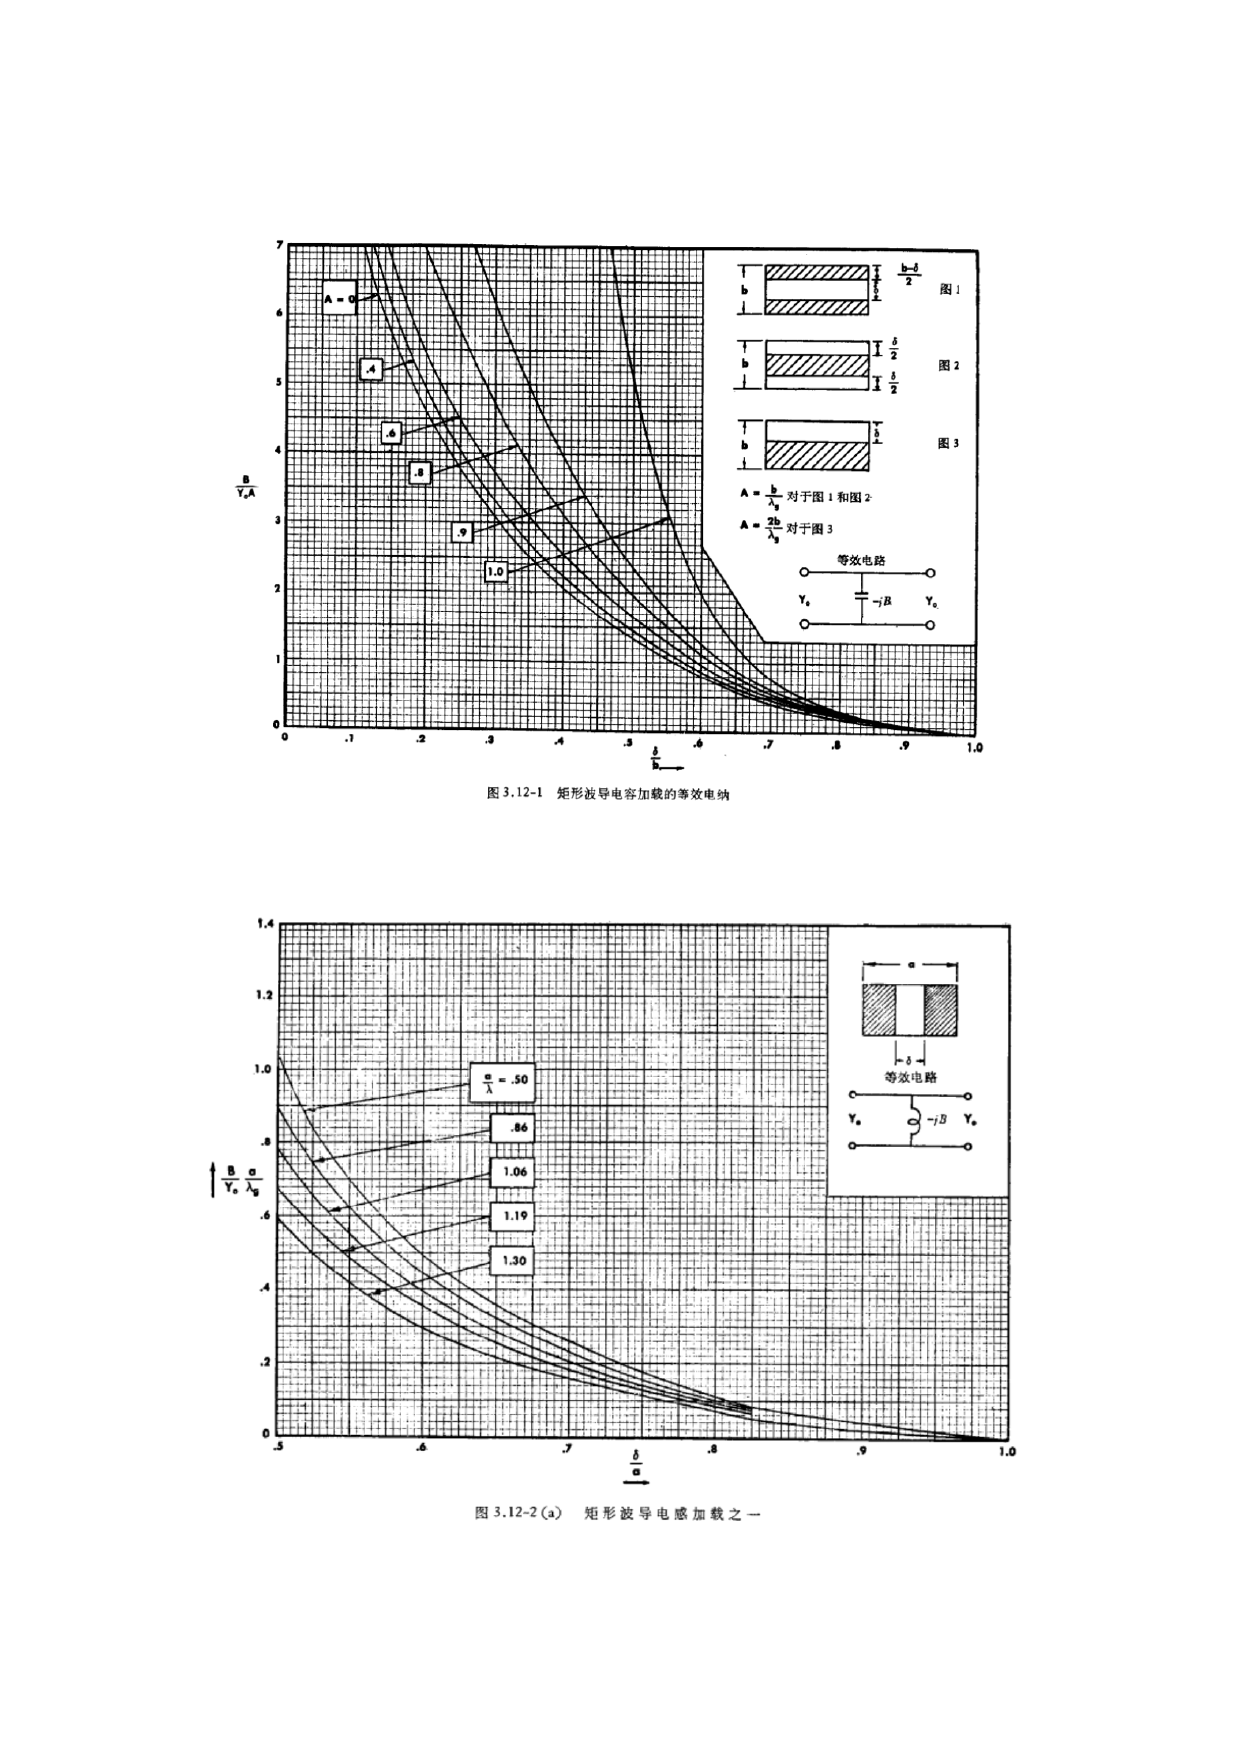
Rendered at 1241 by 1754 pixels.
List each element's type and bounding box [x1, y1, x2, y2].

picture [191, 162, 1029, 903]
picture [191, 910, 1024, 1557]
